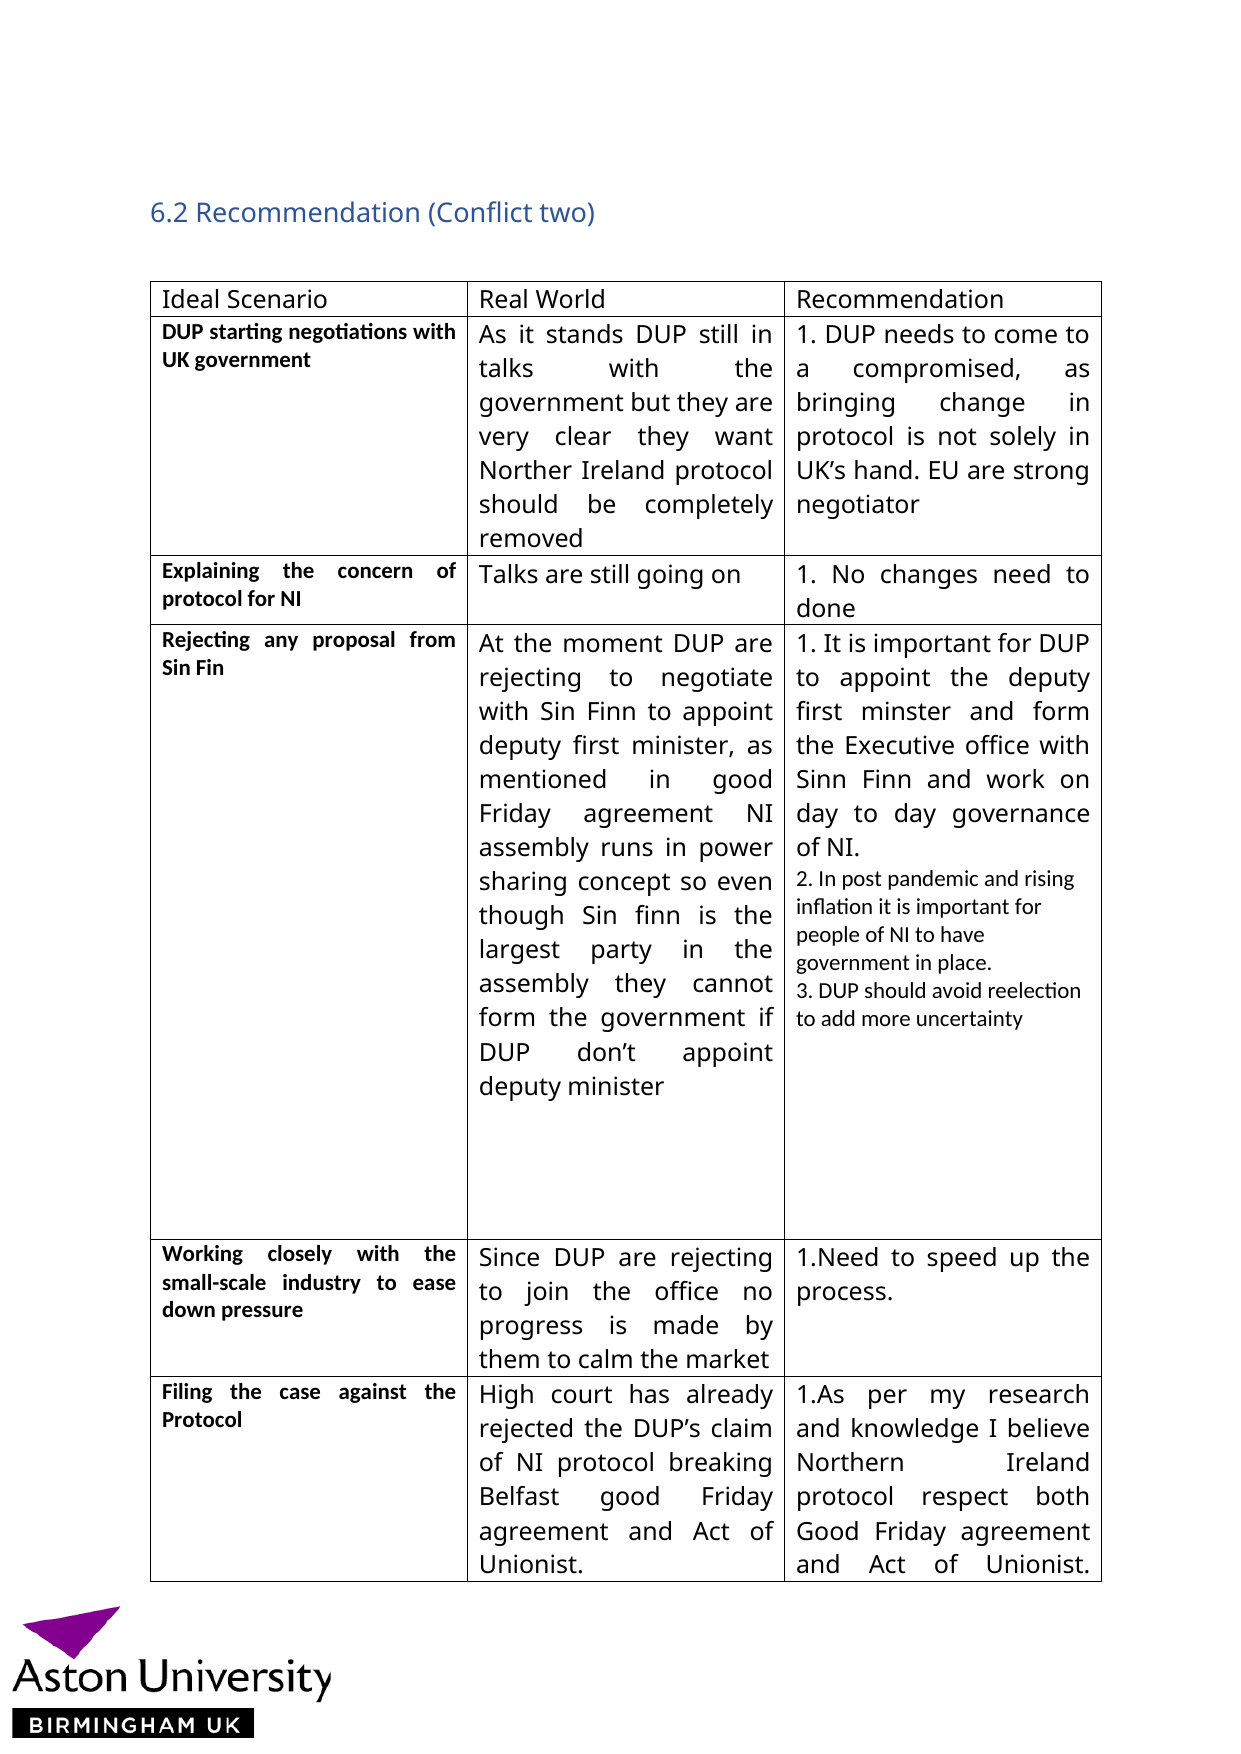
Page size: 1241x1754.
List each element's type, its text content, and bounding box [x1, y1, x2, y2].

table_cell Rejecting any proposal from Sin Fin [151, 625, 467, 1238]
table_cell 1. It is important for DUP to appoint the deputy first minster and form the Executive office with Sinn Finn and work on day to day governance of NI. 2. In post pandemic and rising inflation it is important for people of NI to have government in place. 3. DUP should avoid reelection to add more uncertainty [785, 625, 1101, 1238]
table_cell 1. DUP needs to come to a compromised, as bringing change in protocol is not solely in UK’s hand. EU are strong negotiator [785, 317, 1101, 555]
table_cell As it stands DUP still in talks with the government but they are very clear they want Norther Ireland protocol should be completely removed [468, 317, 784, 555]
table_header Ideal Scenario [151, 282, 467, 316]
subtitle 6.2 Recommendation (Conflict two) [150, 194, 1090, 231]
table_cell Talks are still going on [468, 556, 784, 624]
table_cell Filing the case against the Protocol [151, 1377, 467, 1581]
table_cell Explaining the concern of protocol for NI [151, 556, 467, 624]
table_cell DUP starting negotiations with UK government [151, 317, 467, 555]
table_cell 1.Need to speed up the process. [785, 1240, 1101, 1376]
picture [12, 1606, 331, 1738]
table_cell Working closely with the small-scale industry to ease down pressure [151, 1240, 467, 1376]
table_header Recommendation [785, 282, 1101, 316]
table_cell At the moment DUP are rejecting to negotiate with Sin Finn to appoint deputy first minister, as mentioned in good Friday agreement NI assembly runs in power sharing concept so even though Sin finn is the largest party in the assembly they cannot form the government if DUP don’t appoint deputy minister [468, 625, 784, 1238]
table_cell 1. No changes need to done [785, 556, 1101, 624]
table_cell Since DUP are rejecting to join the office no progress is made by them to calm the market [468, 1240, 784, 1376]
table_header Real World [468, 282, 784, 316]
